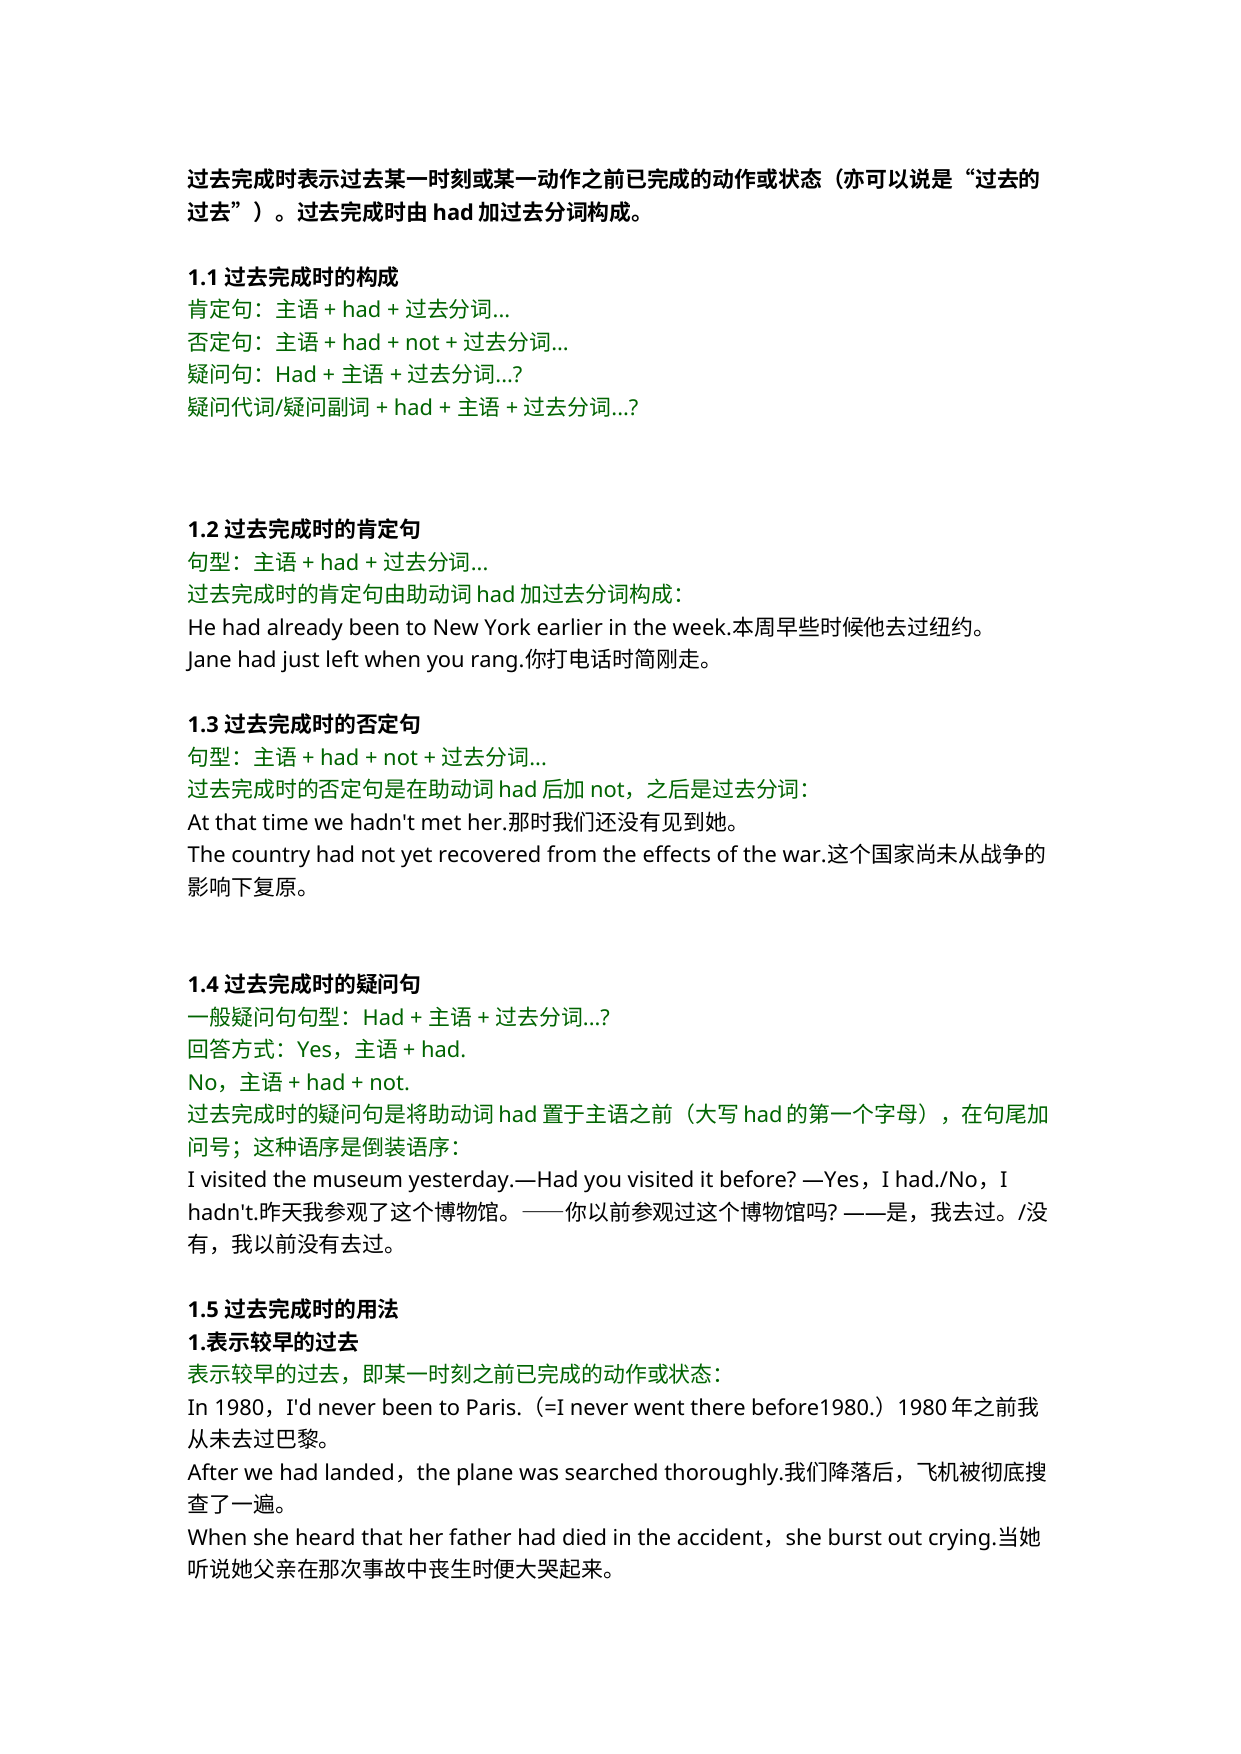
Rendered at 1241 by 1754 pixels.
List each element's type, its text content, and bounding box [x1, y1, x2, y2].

text 过去完成时表示过去某一时刻或某一动作之前已完成的动作或状态（亦可以说是“过去的过去”）。过去完成时由had加过去分词构成。 1.1 过去完成时的构成 肯定句：主语 + had + 过去分词... 否定句：主语 + had + not + 过去分词... 疑问句：Had + 主语 + 过去分词...? 疑问代词/疑问副词 + had + 主语 + 过去分词...? [187, 162, 1053, 422]
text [187, 447, 1053, 1584]
